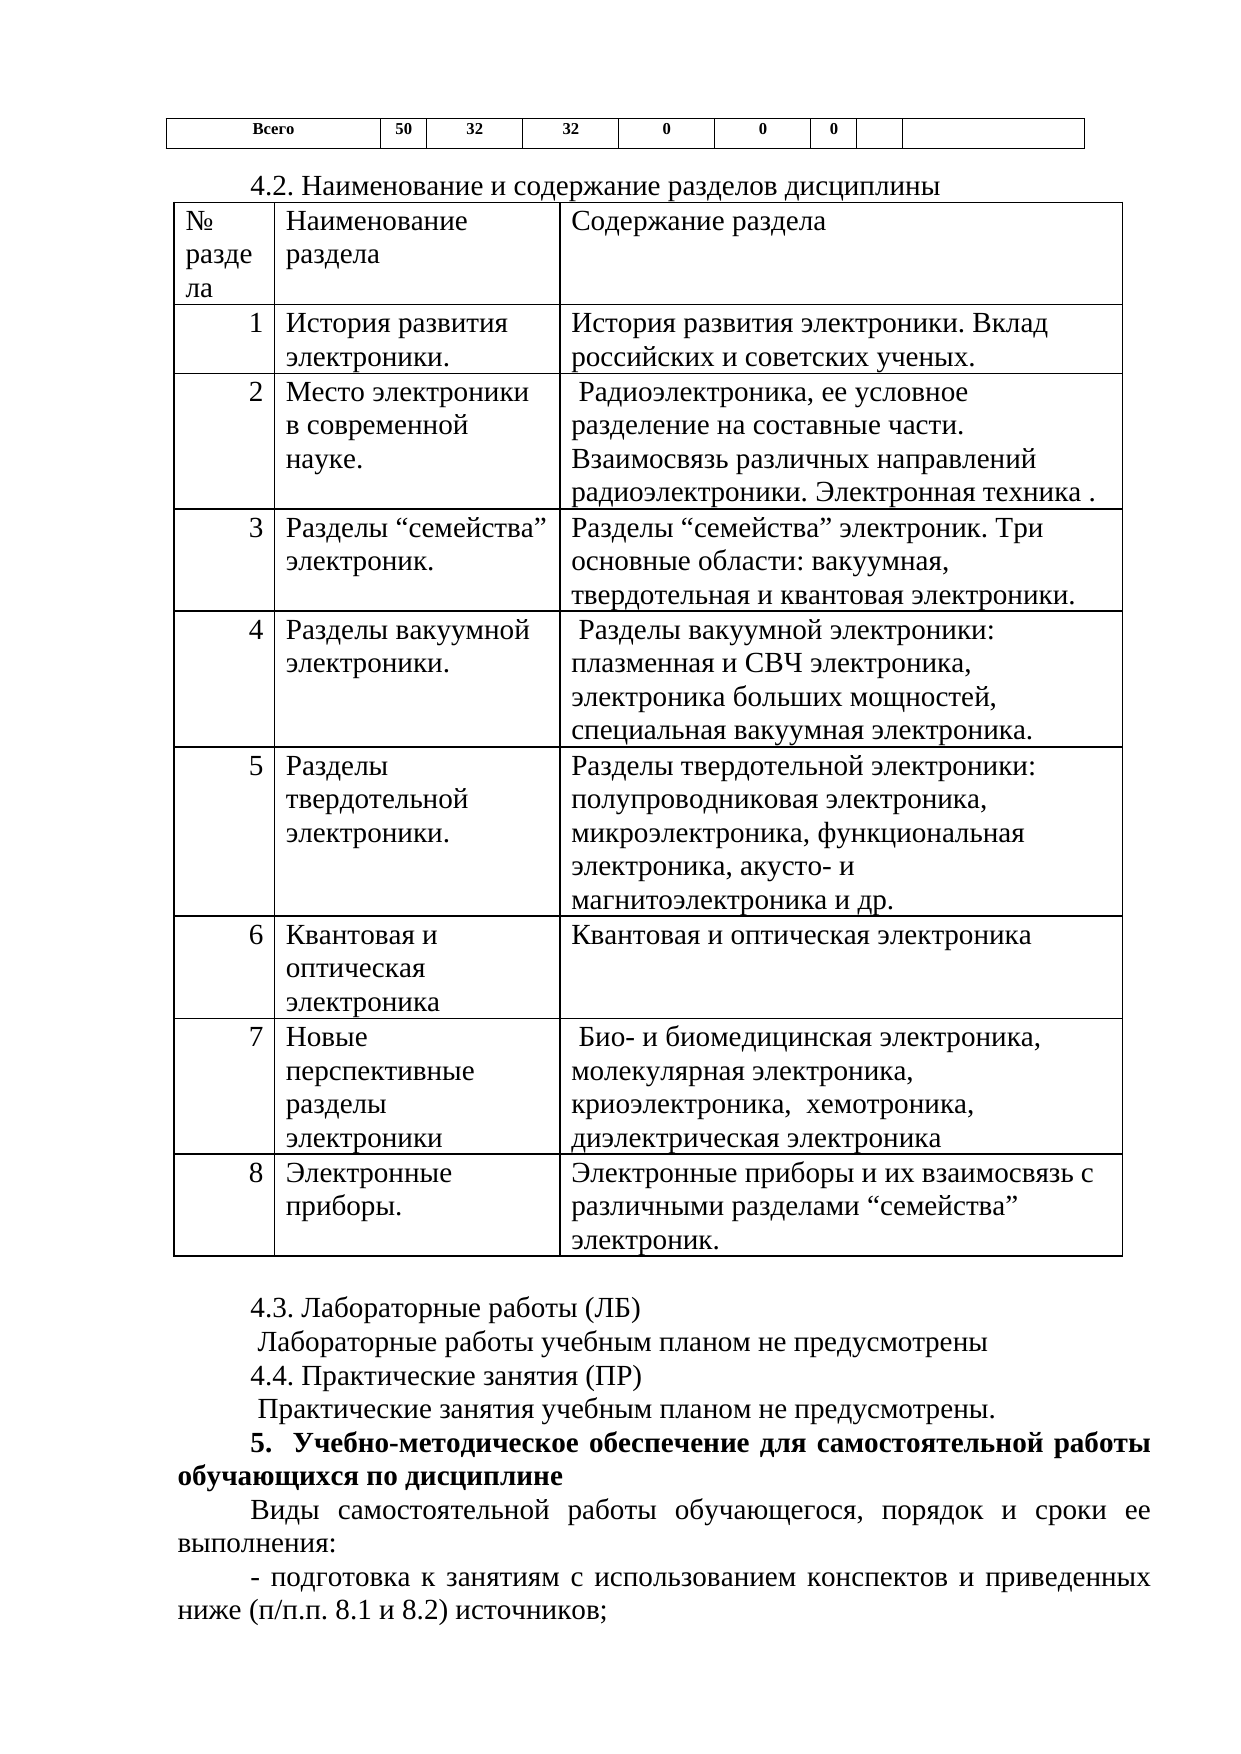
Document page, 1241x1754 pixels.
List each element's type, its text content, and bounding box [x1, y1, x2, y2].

table_cell 5 [175, 748, 274, 915]
table_cell История развития электроники. [275, 305, 559, 372]
text 5. Учебно-методическое обеспечение для самостоятельной работы обучающихся по дисциплине [177, 1425, 1152, 1492]
table_cell Разделы вакуумной электроники: плазменная и СВЧ электроника, электроника больших мощностей, специальная вакуумная электроника. [561, 612, 1122, 746]
table_cell Новые перспективные разделы электроники [275, 1019, 559, 1153]
table_cell 1 [175, 305, 274, 372]
table_cell Разделы вакуумной электроники. [275, 612, 559, 746]
table_cell Разделы “семейства” электроник. Три основные области: вакуумная, твердотельная и квантовая электроники. [561, 510, 1122, 610]
table_cell Радиоэлектроника, ее условное разделение на составные части. Взаимосвязь различных направлений радиоэлектроники. Электронная техника . [561, 374, 1122, 508]
text Лабораторные работы учебным планом не предусмотрены [177, 1324, 1152, 1358]
table_cell Место электроники в современной науке. [275, 374, 559, 508]
text 4.2. Наименование и содержание разделов дисциплины [177, 168, 1152, 202]
table_cell [903, 119, 1084, 148]
table_cell [857, 119, 902, 148]
table_cell 32 [523, 119, 618, 148]
table_header № раздела [175, 203, 274, 304]
table_cell Всего [167, 119, 380, 148]
table_cell 0 [715, 119, 810, 148]
text 4.3. Лабораторные работы (ЛБ) [177, 1291, 1152, 1324]
table_cell 2 [175, 374, 274, 508]
table_cell 6 [175, 917, 274, 1017]
table_cell 3 [175, 510, 274, 610]
table_cell Квантовая и оптическая электроника [275, 917, 559, 1017]
table_cell Электронные приборы и их взаимосвязь с различными разделами “семейства” электроник. [561, 1155, 1122, 1255]
table_cell Разделы твердотельной электроники. [275, 748, 559, 915]
table_cell 0 [811, 119, 856, 148]
table_cell 7 [175, 1019, 274, 1153]
table_cell 32 [427, 119, 522, 148]
table_cell 4 [175, 612, 274, 746]
table_cell 0 [619, 119, 714, 148]
table_cell Разделы твердотельной электроники: полупроводниковая электроника, микроэлектроника, функциональная электроника, акусто- и магнитоэлектроника и др. [561, 748, 1122, 915]
text - подготовка к занятиям с использованием конспектов и приведенных ниже (п/п.п. 8.1 и 8.2) источников; [177, 1559, 1152, 1626]
table_cell 50 [381, 119, 426, 148]
text 4.4. Практические занятия (ПР) [177, 1358, 1152, 1391]
table_cell Разделы “семейства” электроник. [275, 510, 559, 610]
table_header Наименование раздела [275, 203, 559, 304]
table_cell Квантовая и оптическая электроника [561, 917, 1122, 1017]
table_cell Электронные приборы. [275, 1155, 559, 1255]
text Практические занятия учебным планом не предусмотрены. [177, 1391, 1152, 1425]
text Виды самостоятельной работы обучающегося, порядок и сроки ее выполнения: [177, 1492, 1152, 1559]
table_cell 8 [175, 1155, 274, 1255]
table_cell Био- и биомедицинская электроника, молекулярная электроника, криоэлектроника, хемотроника, диэлектрическая электроника [561, 1019, 1122, 1153]
table_cell История развития электроники. Вклад российских и советских ученых. [561, 305, 1122, 372]
table_header Содержание раздела [561, 203, 1122, 304]
